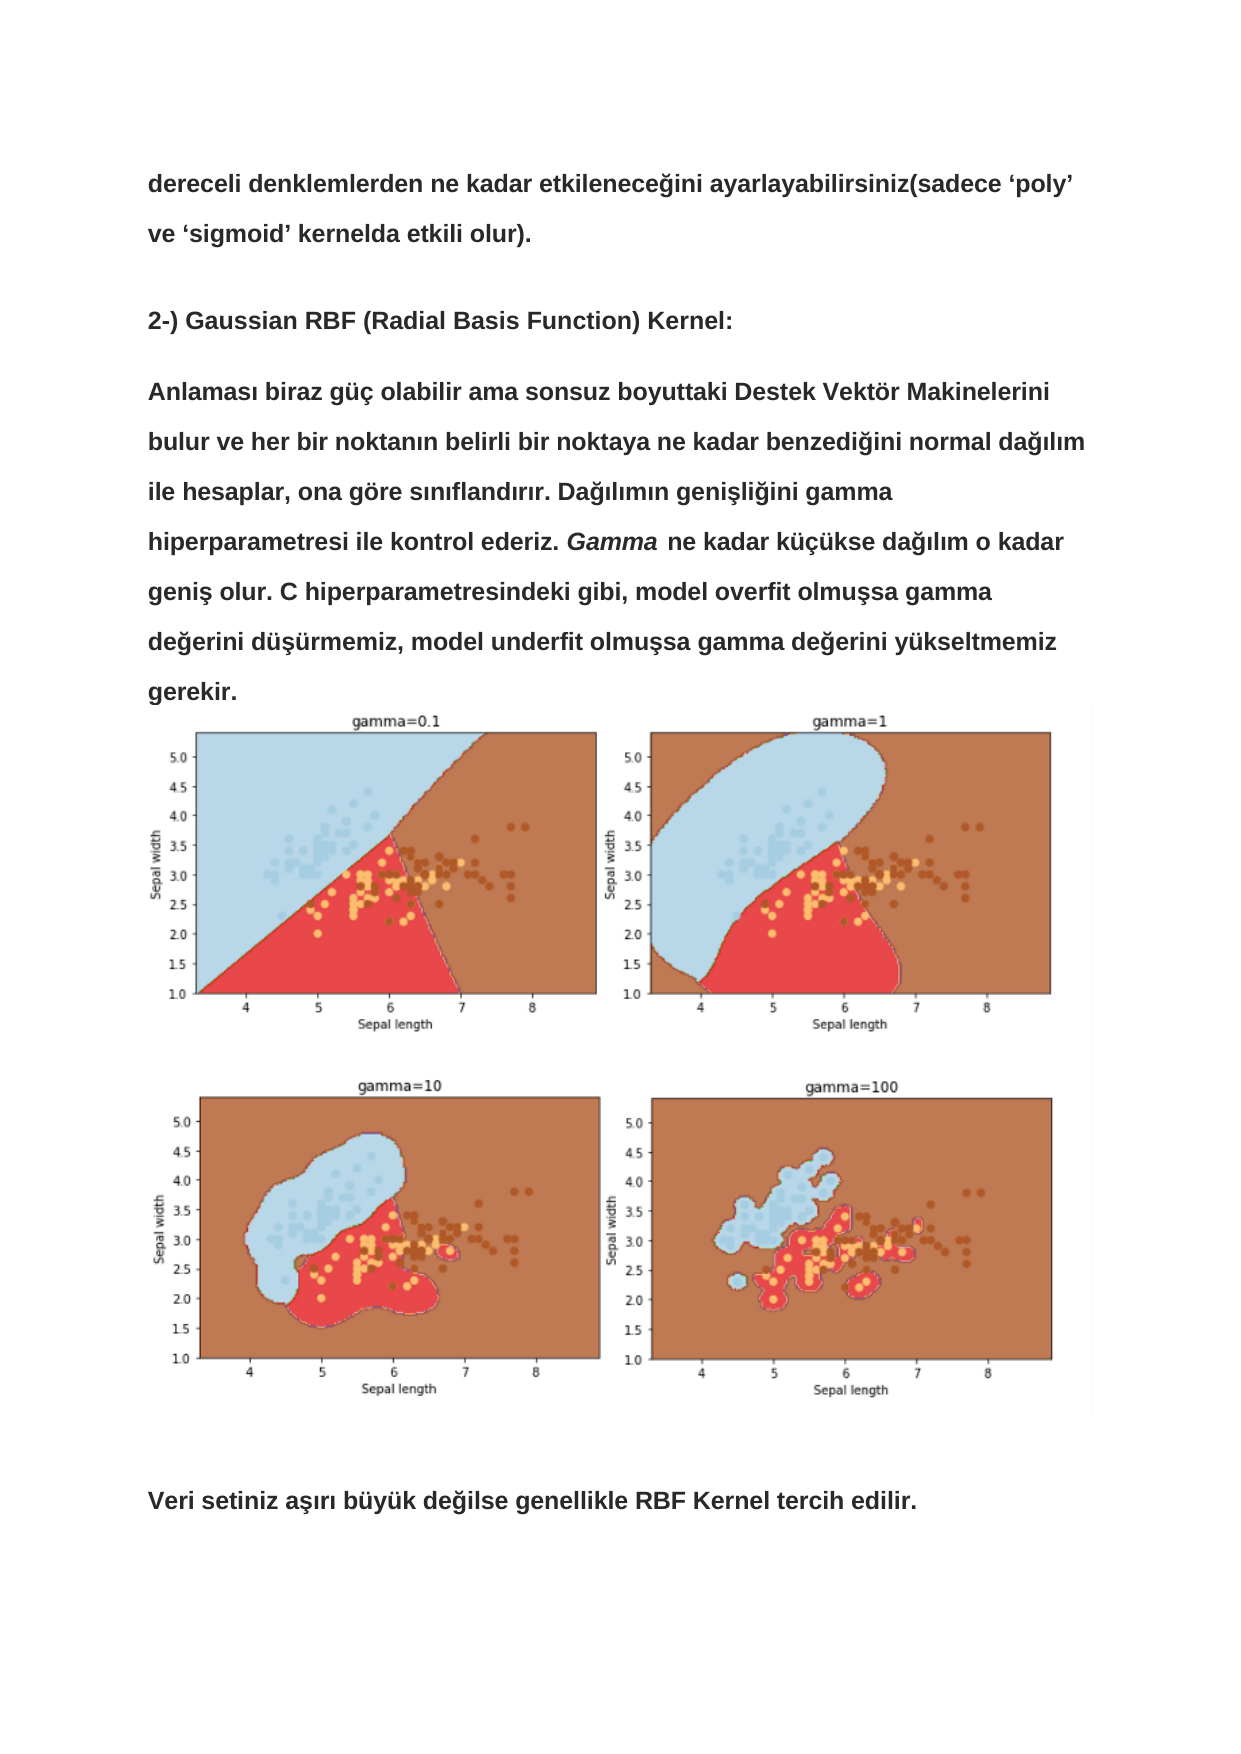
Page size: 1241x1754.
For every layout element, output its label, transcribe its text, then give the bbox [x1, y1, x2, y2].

text 2-) Gaussian RBF (Radial Basis Function) Kernel: [148, 291, 1093, 334]
text Veri setiniz aşırı büyük değilse genellikle RBF Kernel tercih edilir. [148, 1464, 1093, 1514]
text Anlaması biraz güç olabilir ama sonsuz boyuttaki Destek Vektör Makinelerini bulur ve her bir noktanın belirli bir noktaya ne kadar benzediğini normal dağılım ile hesaplar, ona göre sınıflandırır. Dağılımın genişliğini gamma hiperparametresi ile kontrol ederiz. Gamma ne kadar küçükse dağılım o kadar geniş olur. C hiperparametresindeki gibi, model overfit olmuşsa gamma değerini düşürmemiz, model underfit olmuşsa gamma değerini yükseltmemiz gerekir. [148, 356, 1093, 705]
picture [147, 705, 1093, 1415]
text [148, 148, 1093, 248]
